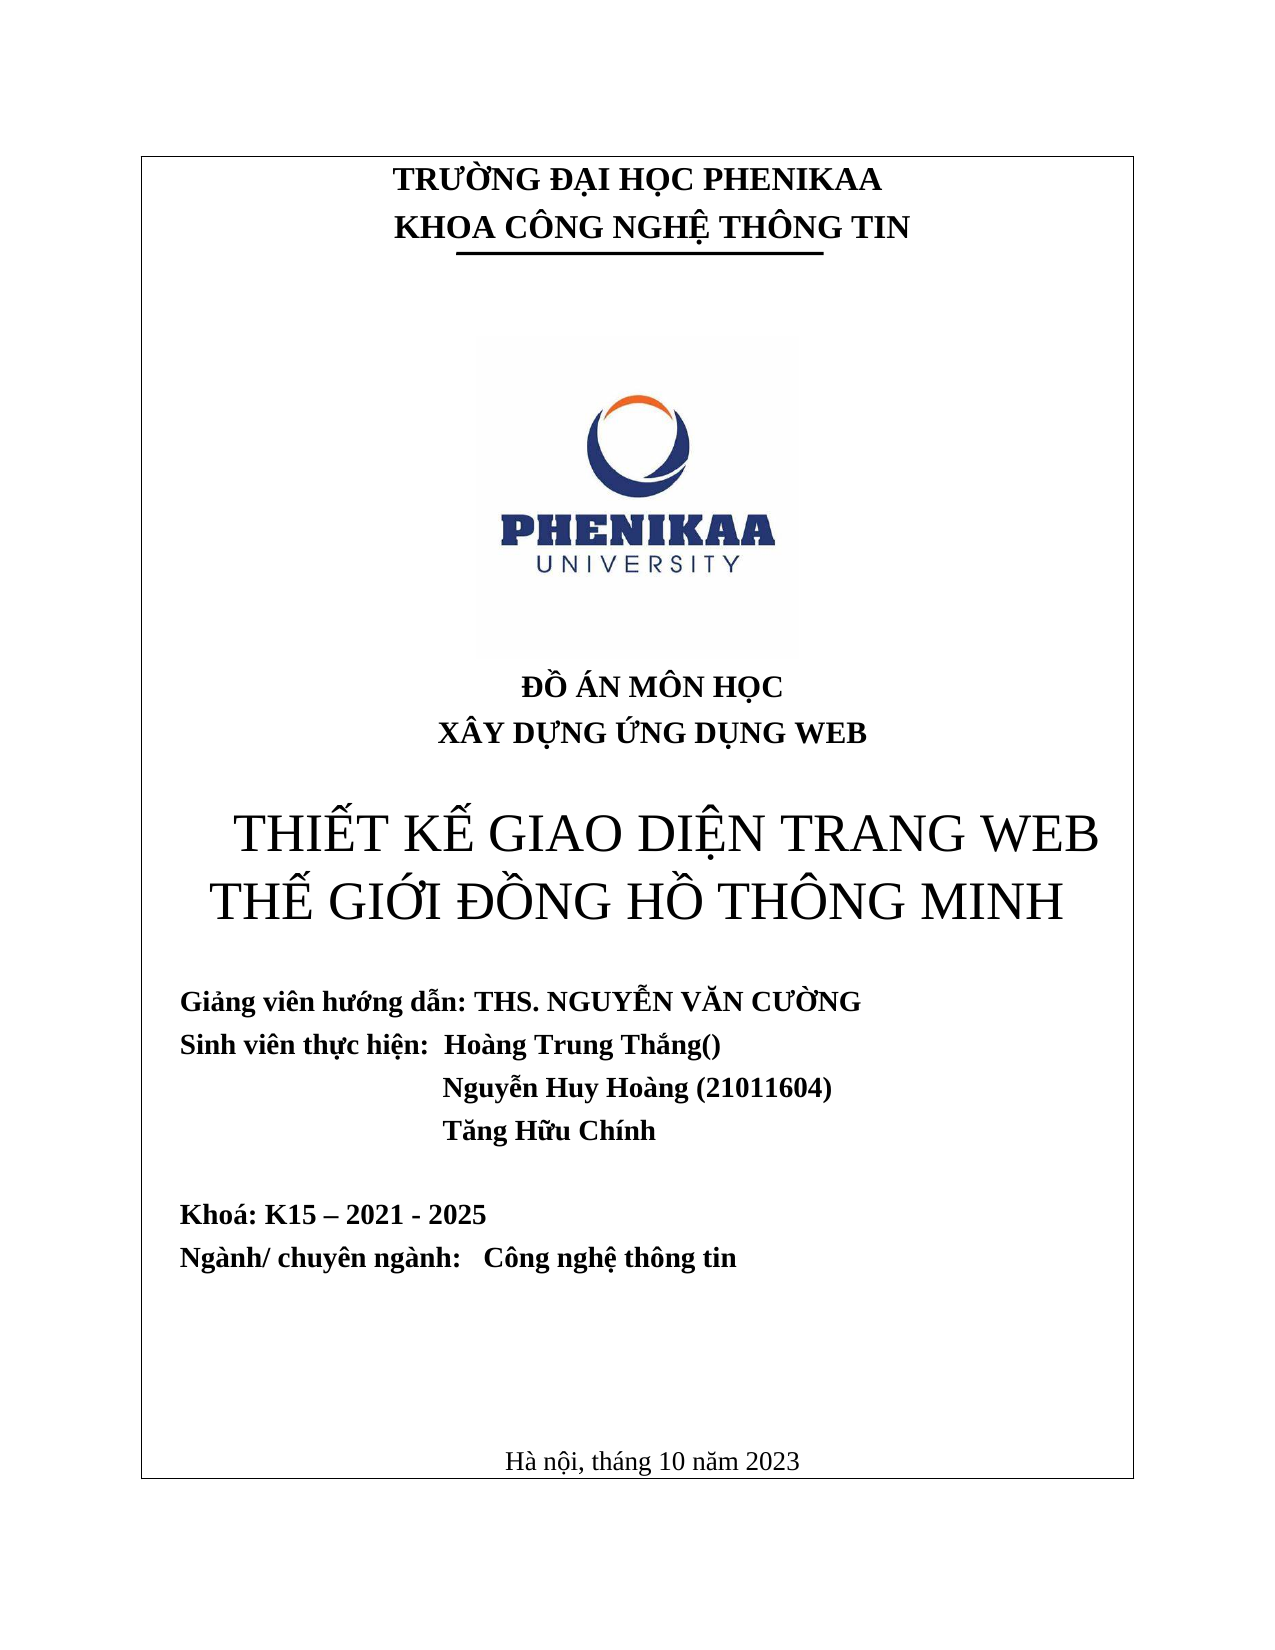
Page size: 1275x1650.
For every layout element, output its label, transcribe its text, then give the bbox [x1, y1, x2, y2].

picture [476, 336, 799, 660]
text Sinh viên thực hiện: Hoàng Trung Thắng() [142, 1024, 1133, 1061]
text Tăng Hữu Chính [142, 1110, 1133, 1147]
text Nguyễn Huy Hoàng (21011604) [142, 1067, 1133, 1104]
text Giảng viên hướng dẫn: THS. NGUYỄN VĂN CƯỜNG [142, 981, 1133, 1018]
text TRƯỜNG ĐẠI HỌC PHENIKAA [142, 157, 1133, 198]
text Ngành/ chuyên ngành: Công nghệ thông tin [142, 1237, 1133, 1274]
text Hà nội, tháng 10 năm 2023 [142, 1442, 1133, 1478]
text KHOA CÔNG NGHỆ THÔNG TIN [142, 204, 1133, 246]
text Khoá: K15 – 2021 - 2025 [142, 1194, 1133, 1231]
text XÂY DỰNG ỨNG DỤNG WEB [142, 711, 1133, 750]
text ĐỒ ÁN MÔN HỌC [142, 666, 1133, 704]
text THIẾT KẾ GIAO DIỆN TRANG WEB THẾ GIỚI ĐỒNG HỒ THÔNG MINH [142, 797, 1133, 931]
